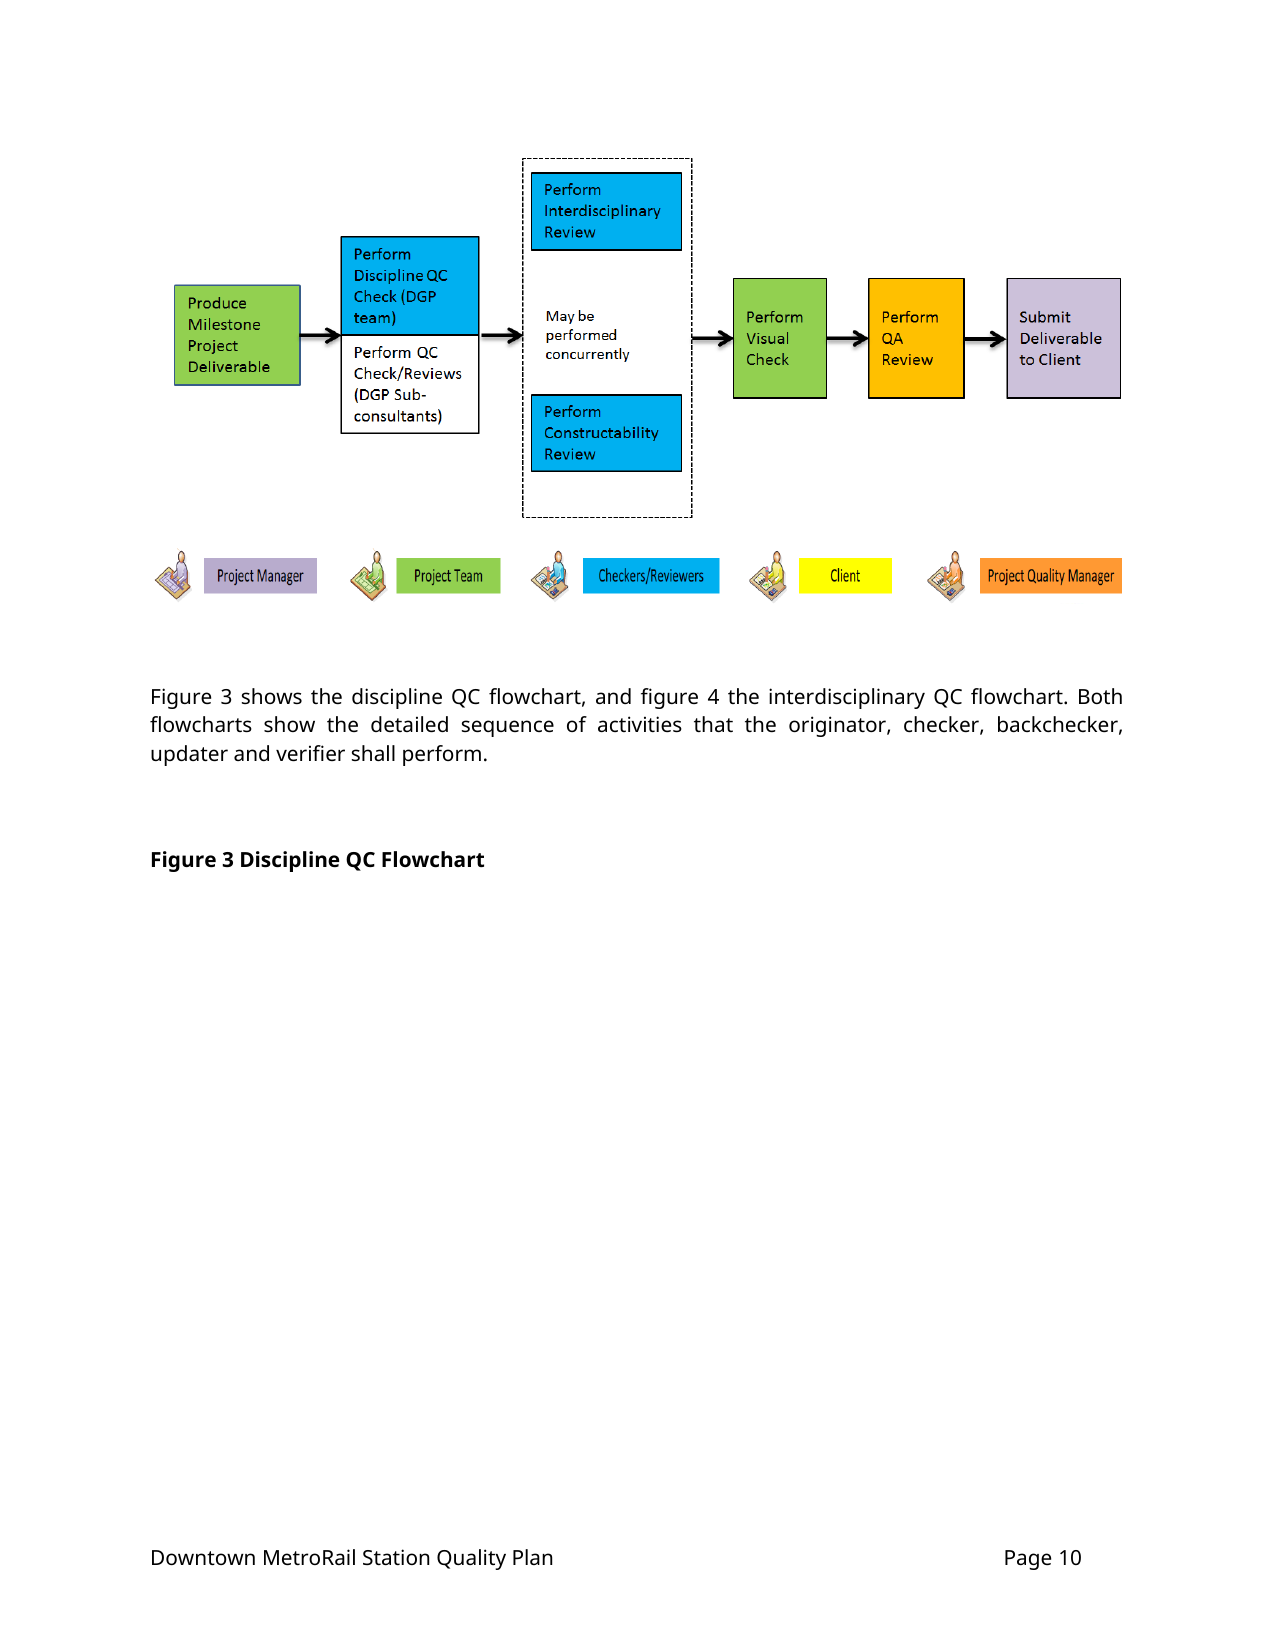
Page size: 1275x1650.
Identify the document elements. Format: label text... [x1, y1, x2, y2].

text Figure 3 Discipline QC Flowchart [150, 846, 1125, 874]
picture [150, 150, 1125, 520]
picture [150, 544, 1125, 604]
text Figure 3 shows the discipline QC flowchart, and figure 4 the interdisciplinary QC flowchart. Both flowcharts show the detailed sequence of activities that the originator, checker, backchecker, updater and verifier shall perform. [150, 682, 1125, 767]
